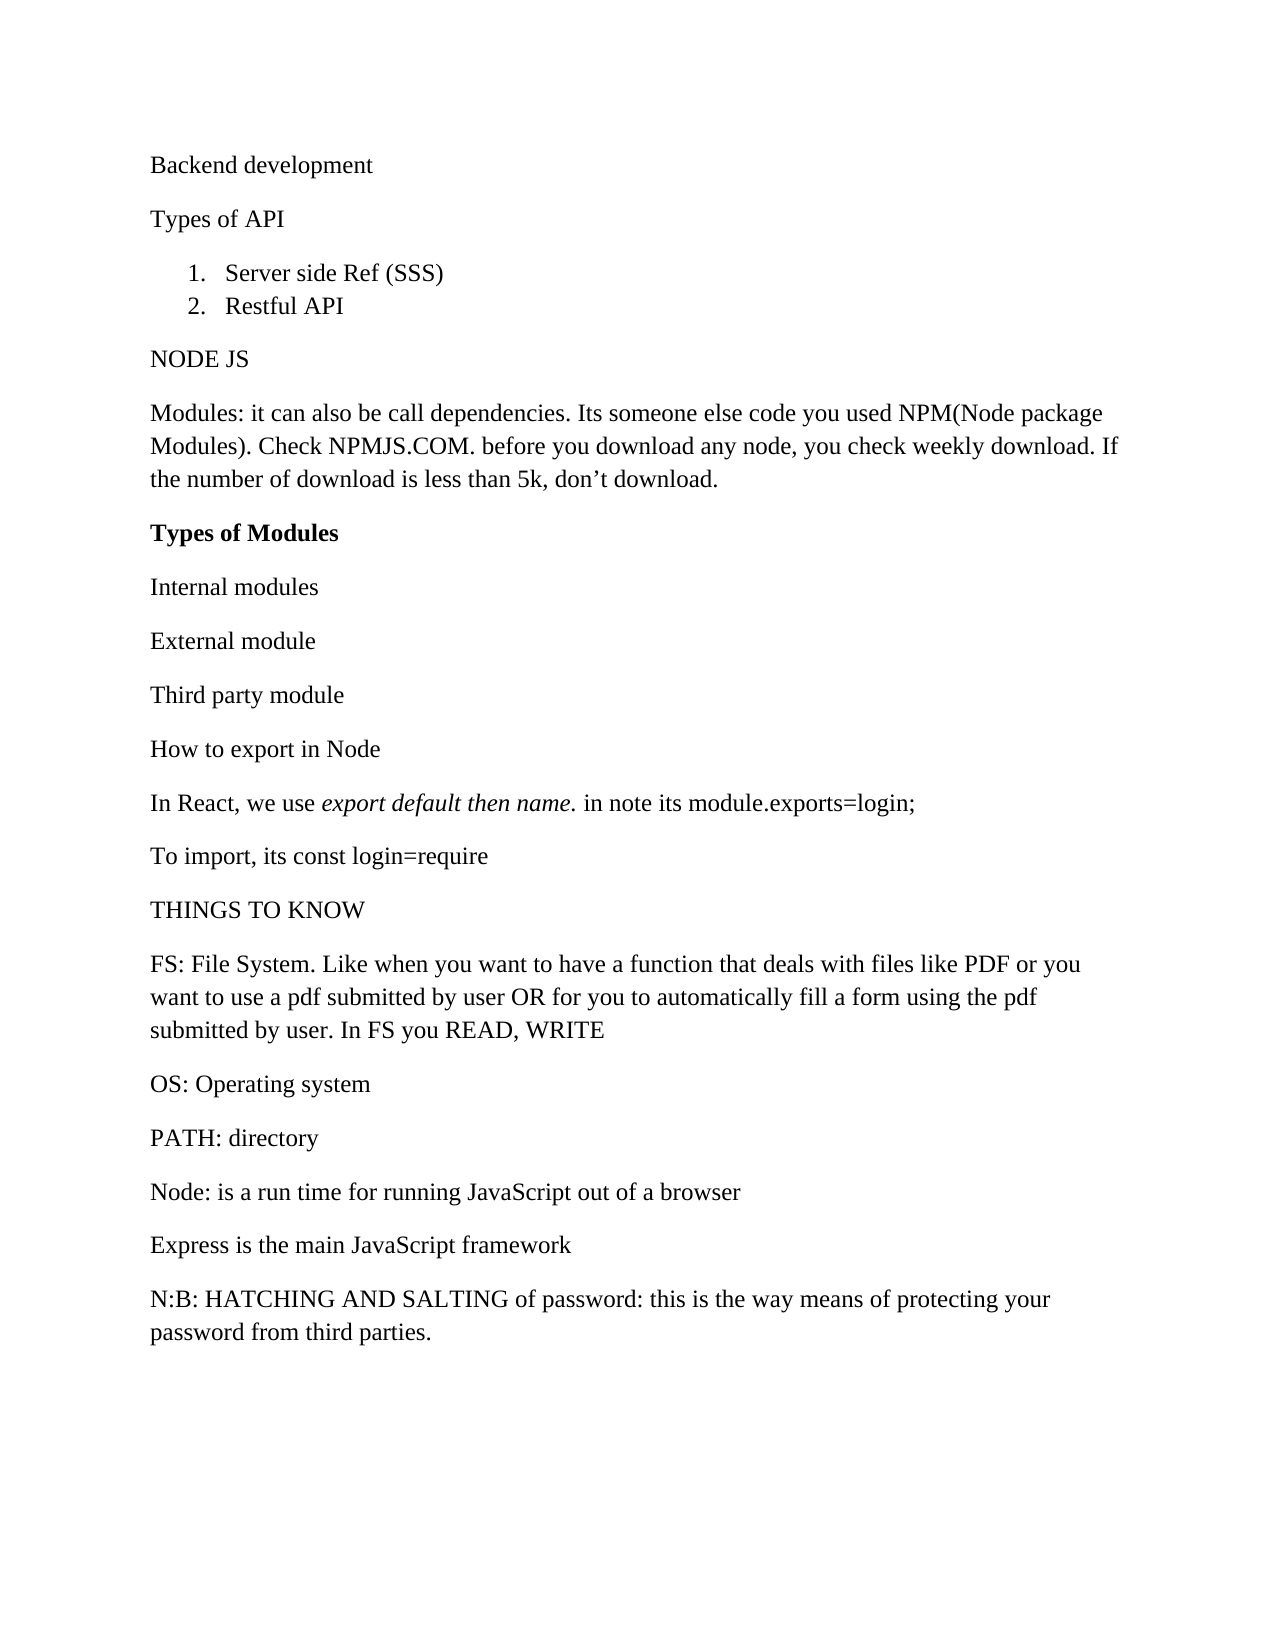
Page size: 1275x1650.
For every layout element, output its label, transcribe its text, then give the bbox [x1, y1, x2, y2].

text THINGS TO KNOW [150, 895, 1125, 924]
text How to export in Node [150, 734, 1125, 762]
text To import, its const login=require [150, 841, 1125, 870]
text PATH: directory [150, 1123, 1125, 1152]
text In React, we use export default then name. in note its module.exports=login; [150, 788, 1125, 816]
text Modules: it can also be call dependencies. Its someone else code you used NPM(Node package Modules). Check NPMJS.COM. before you download any node, you check weekly download. If the number of download is less than 5k, don’t download. [150, 398, 1125, 493]
text Node: is a run time for running JavaScript out of a browser [150, 1177, 1125, 1206]
text Internal modules [150, 572, 1125, 601]
text Types of API [150, 204, 1125, 233]
text N:B: HATCHING AND SALTING of password: this is the way means of protecting your password from third parties. [150, 1284, 1125, 1346]
text Types of Modules [150, 518, 1125, 547]
text OS: Operating system [150, 1069, 1125, 1098]
list Restful API [187, 291, 1125, 319]
text Backend development [150, 150, 1125, 179]
text External module [150, 626, 1125, 655]
list Server side Ref (SSS) [187, 258, 1125, 286]
text Express is the main JavaScript framework [150, 1231, 1125, 1259]
text Third party module [150, 680, 1125, 709]
text NODE JS [150, 344, 1125, 373]
text FS: File System. Like when you want to have a function that deals with files like PDF or you want to use a pdf submitted by user OR for you to automatically fill a form using the pdf submitted by user. In FS you READ, WRITE [150, 949, 1125, 1044]
